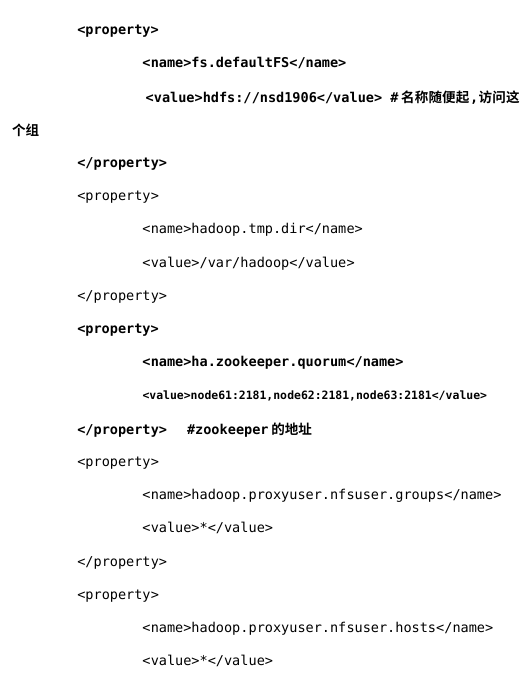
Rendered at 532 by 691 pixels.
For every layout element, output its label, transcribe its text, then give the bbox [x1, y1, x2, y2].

text <property> [12, 578, 520, 611]
text <value>*</value> [12, 512, 520, 545]
text <value>/var/hadoop</value> [12, 246, 520, 279]
text <name>ha.zookeeper.quorum</name> [12, 345, 520, 379]
text <name>hadoop.tmp.dir</name> [12, 212, 520, 246]
text <value>hdfs://nsd1906</value> #名称随便起,访问这个组 [12, 79, 520, 146]
text <property> [12, 445, 520, 478]
text <property> [12, 312, 520, 345]
text <name>fs.defaultFS</name> [12, 46, 520, 79]
text </property> [12, 146, 520, 179]
text <name>hadoop.proxyuser.nfsuser.groups</name> [12, 478, 520, 512]
text </property> [12, 279, 520, 312]
text <property> [12, 13, 520, 46]
text </property> #zookeeper的地址 [12, 412, 520, 445]
text <property> [12, 179, 520, 212]
text <value>*</value> [12, 644, 520, 678]
text <value>node61:2181,node62:2181,node63:2181</value> [12, 379, 520, 412]
text </property> [12, 545, 520, 578]
text <name>hadoop.proxyuser.nfsuser.hosts</name> [12, 611, 520, 644]
